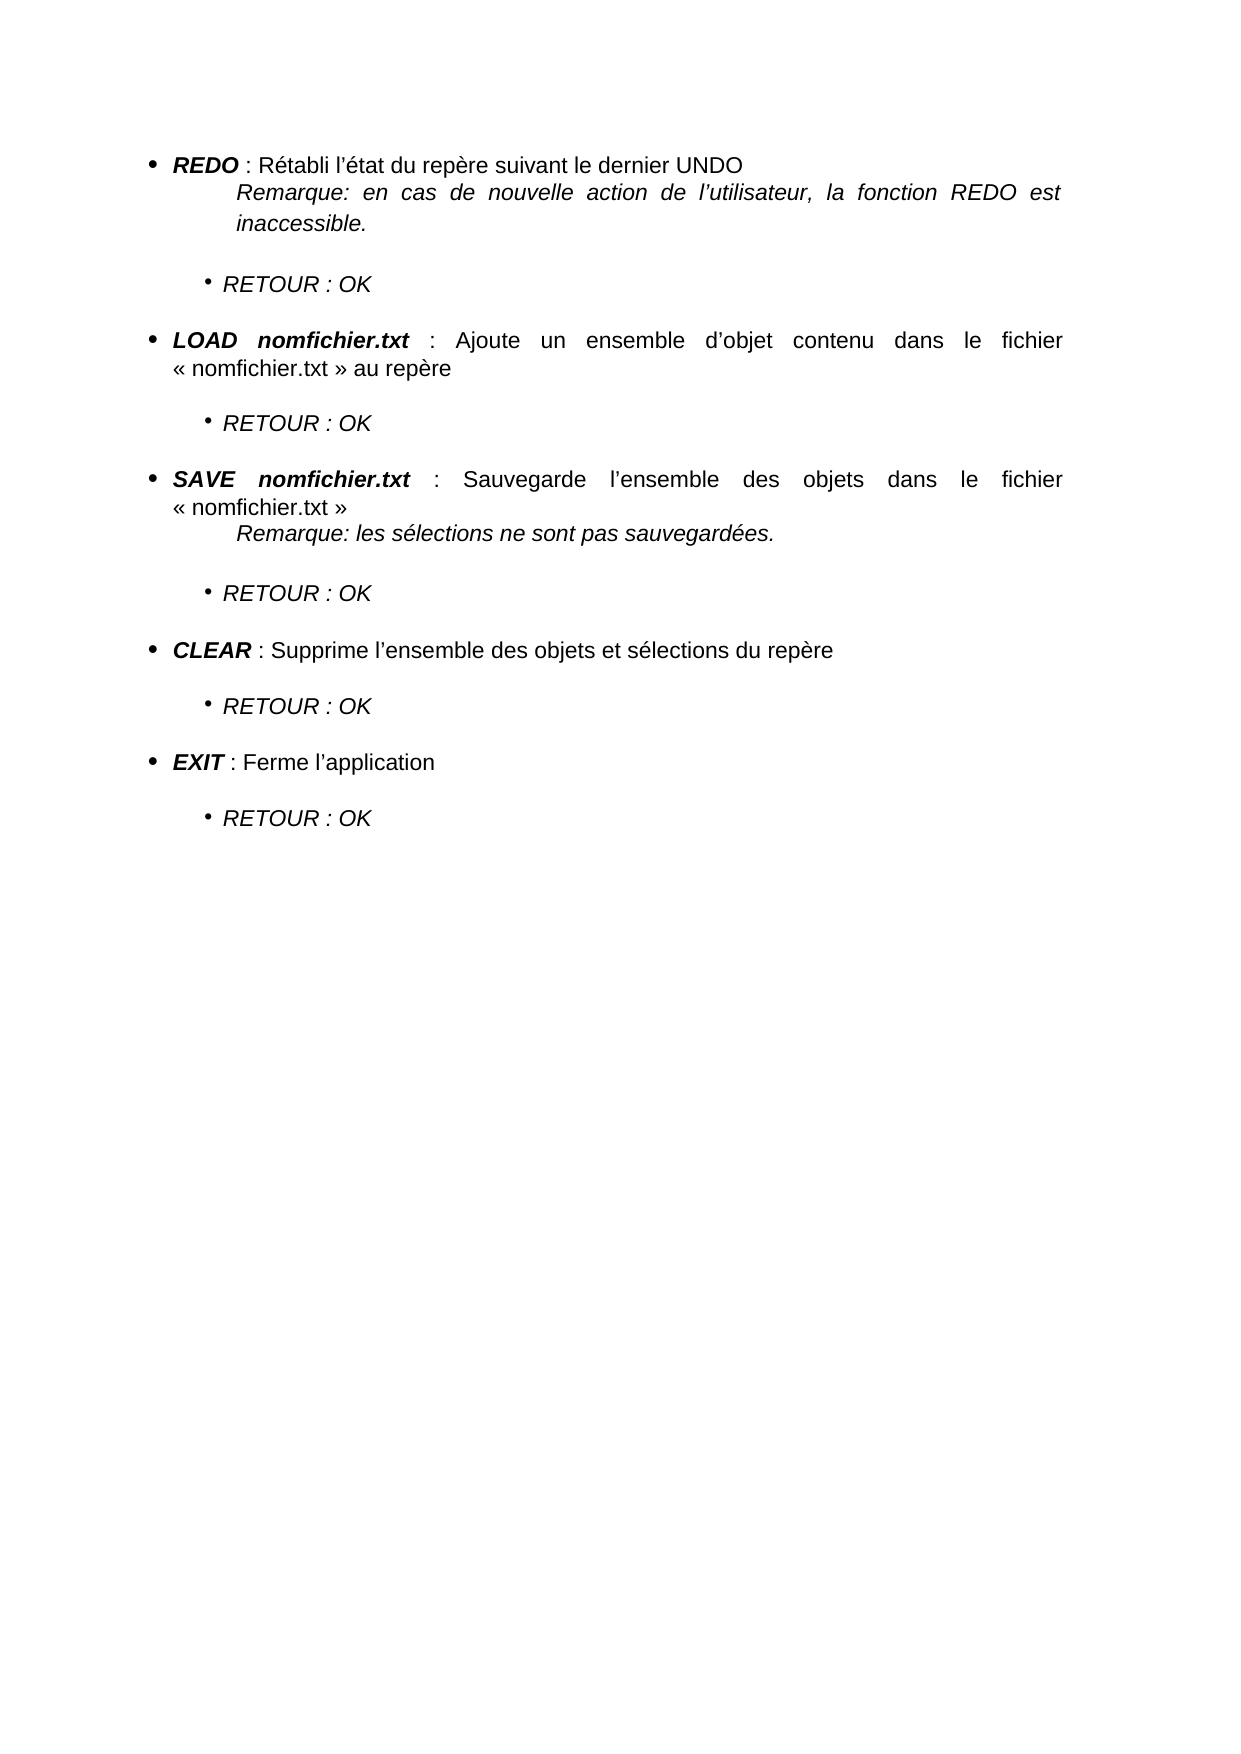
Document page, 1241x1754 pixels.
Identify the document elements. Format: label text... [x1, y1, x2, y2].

list LOAD nomfichier.txt : Ajoute un ensemble d’objet contenu dans le fichier « nomfichier.txt » au repère [148, 323, 1064, 381]
list RETOUR : OK [204, 268, 1064, 297]
text Remarque: les sélections ne sont pas sauvegardées. [236, 520, 1064, 546]
list RETOUR : OK [204, 690, 1064, 719]
list RETOUR : OK [204, 803, 1064, 832]
list REDO : Rétabli l’état du repère suivant le dernier UNDO [148, 148, 1064, 179]
text Remarque: en cas de nouvelle action de l’utilisateur, la fonction REDO est inaccessible. [236, 179, 1064, 237]
list RETOUR : OK [204, 578, 1064, 606]
list CLEAR : Supprime l’ensemble des objets et sélections du repère [148, 633, 1064, 664]
list RETOUR : OK [204, 407, 1064, 436]
list EXIT : Ferme l’application [148, 745, 1064, 777]
list SAVE nomfichier.txt : Sauvegarde l’ensemble des objets dans le fichier « nomfichier.txt » [148, 462, 1064, 520]
